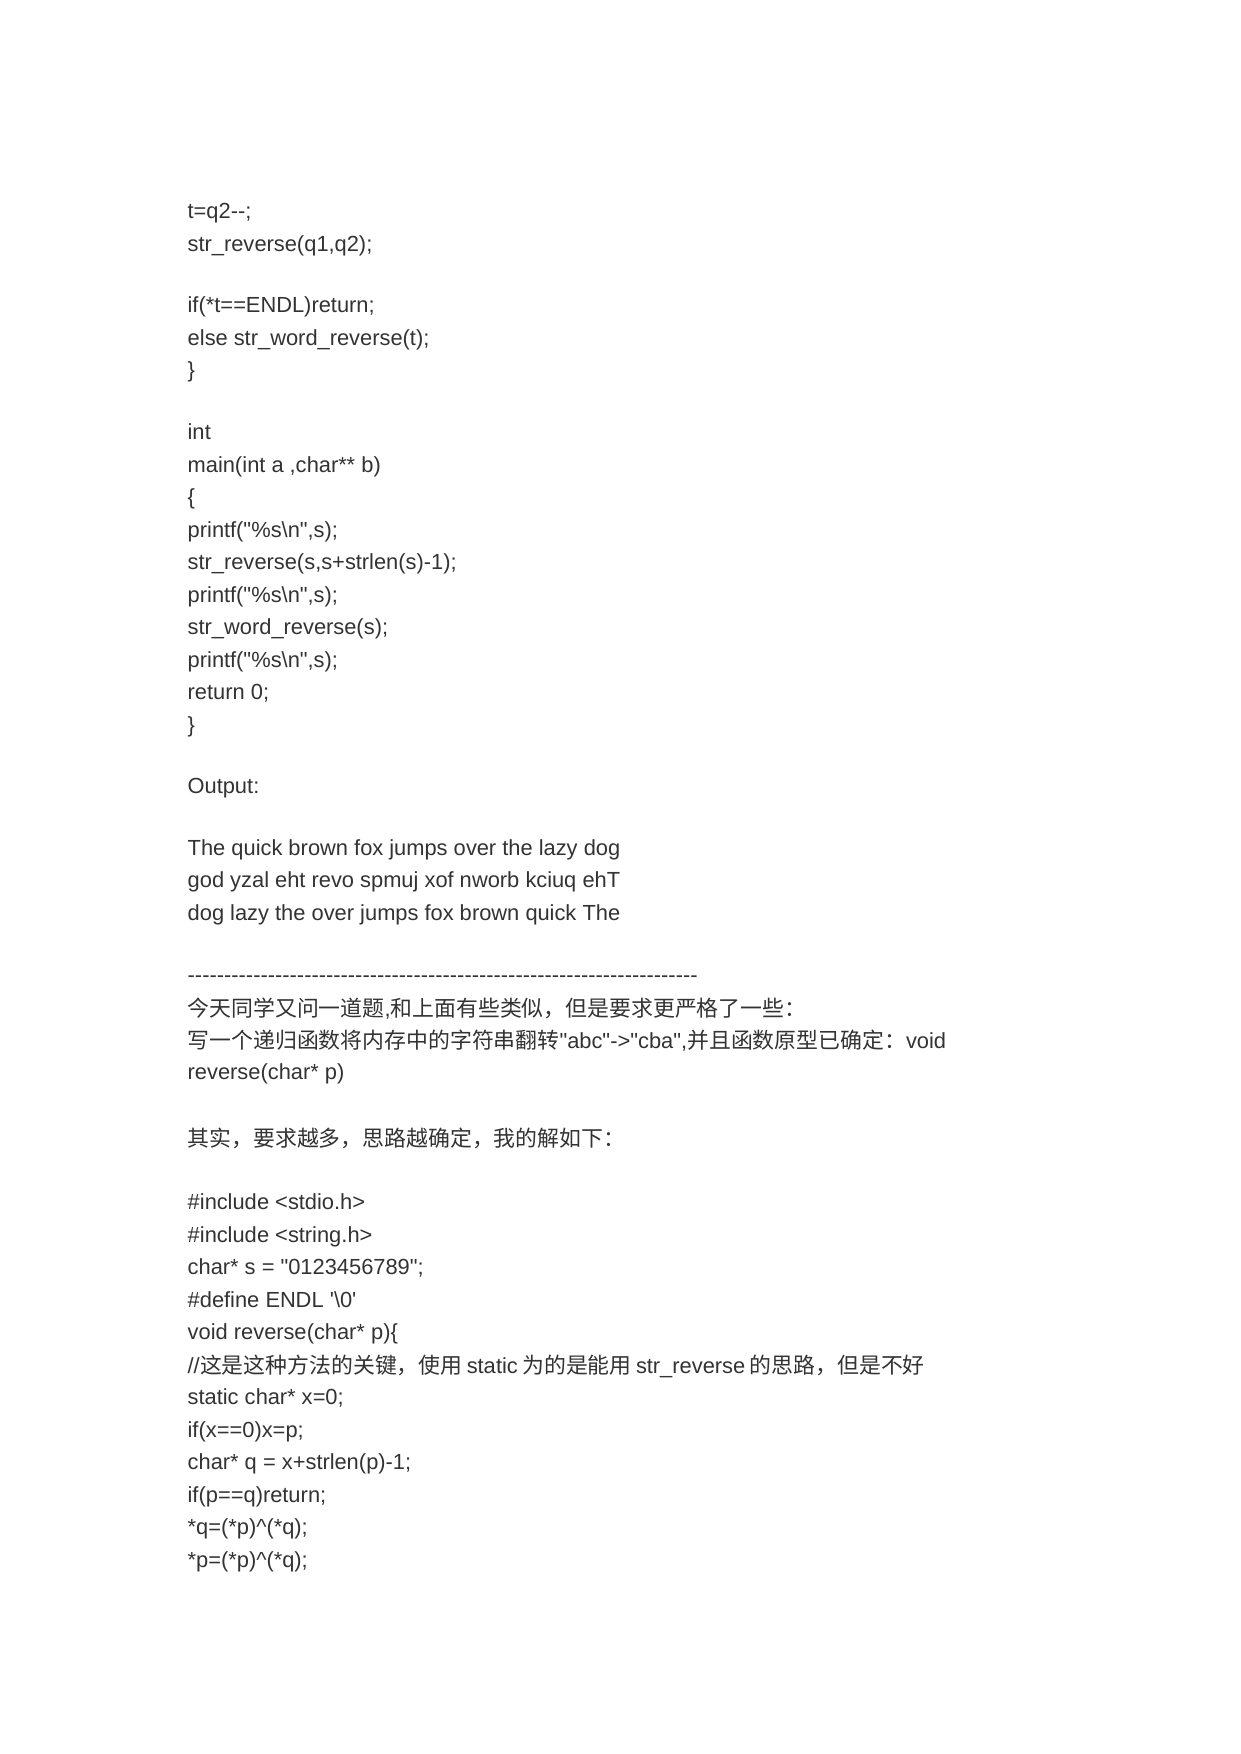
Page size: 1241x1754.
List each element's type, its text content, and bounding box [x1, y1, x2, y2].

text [187, 958, 1053, 1575]
text Output: [187, 769, 1053, 802]
text if(*t==ENDL)return; else str_word_reverse(t); } [187, 289, 1053, 386]
text The quick brown fox jumps over the lazy dog god yzal eht revo spmuj xof nworb kciuq ehT dog lazy the over jumps fox brown quick The [187, 831, 1053, 929]
text int main(int a ,char** b) { printf("%s\n",s); str_reverse(s,s+strlen(s)-1); printf("%s\n",s); str_word_reverse(s); printf("%s\n",s); return 0; } [187, 415, 1053, 740]
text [187, 162, 1053, 259]
